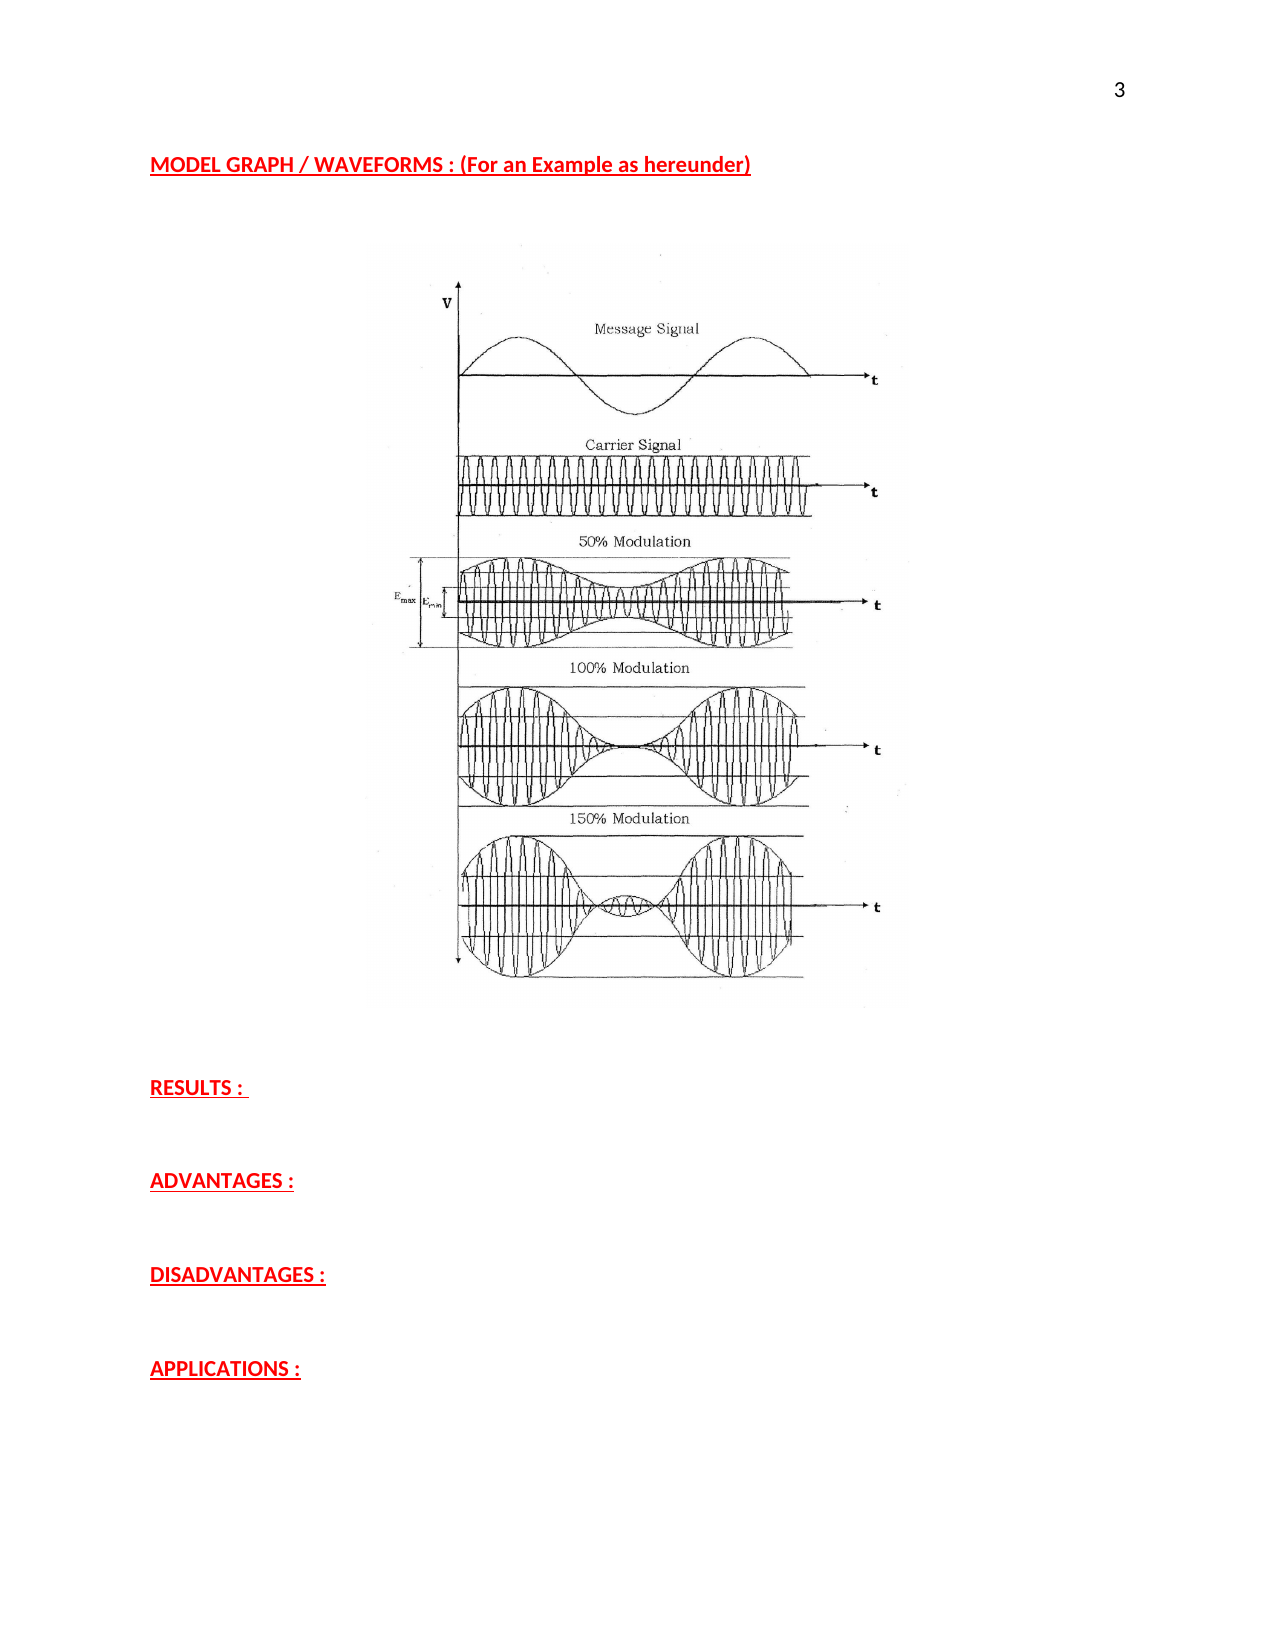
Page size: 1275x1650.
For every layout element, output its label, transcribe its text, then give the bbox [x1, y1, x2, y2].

picture [365, 243, 910, 1008]
text RESULTS : [150, 1073, 1125, 1101]
text APPLICATIONS : [150, 1354, 1125, 1382]
text MODEL GRAPH / WAVEFORMS : (For an Example as hereunder) [150, 150, 1125, 178]
text DISADVANTAGES : [150, 1260, 1125, 1288]
text ADVANTAGES : [150, 1167, 1125, 1195]
